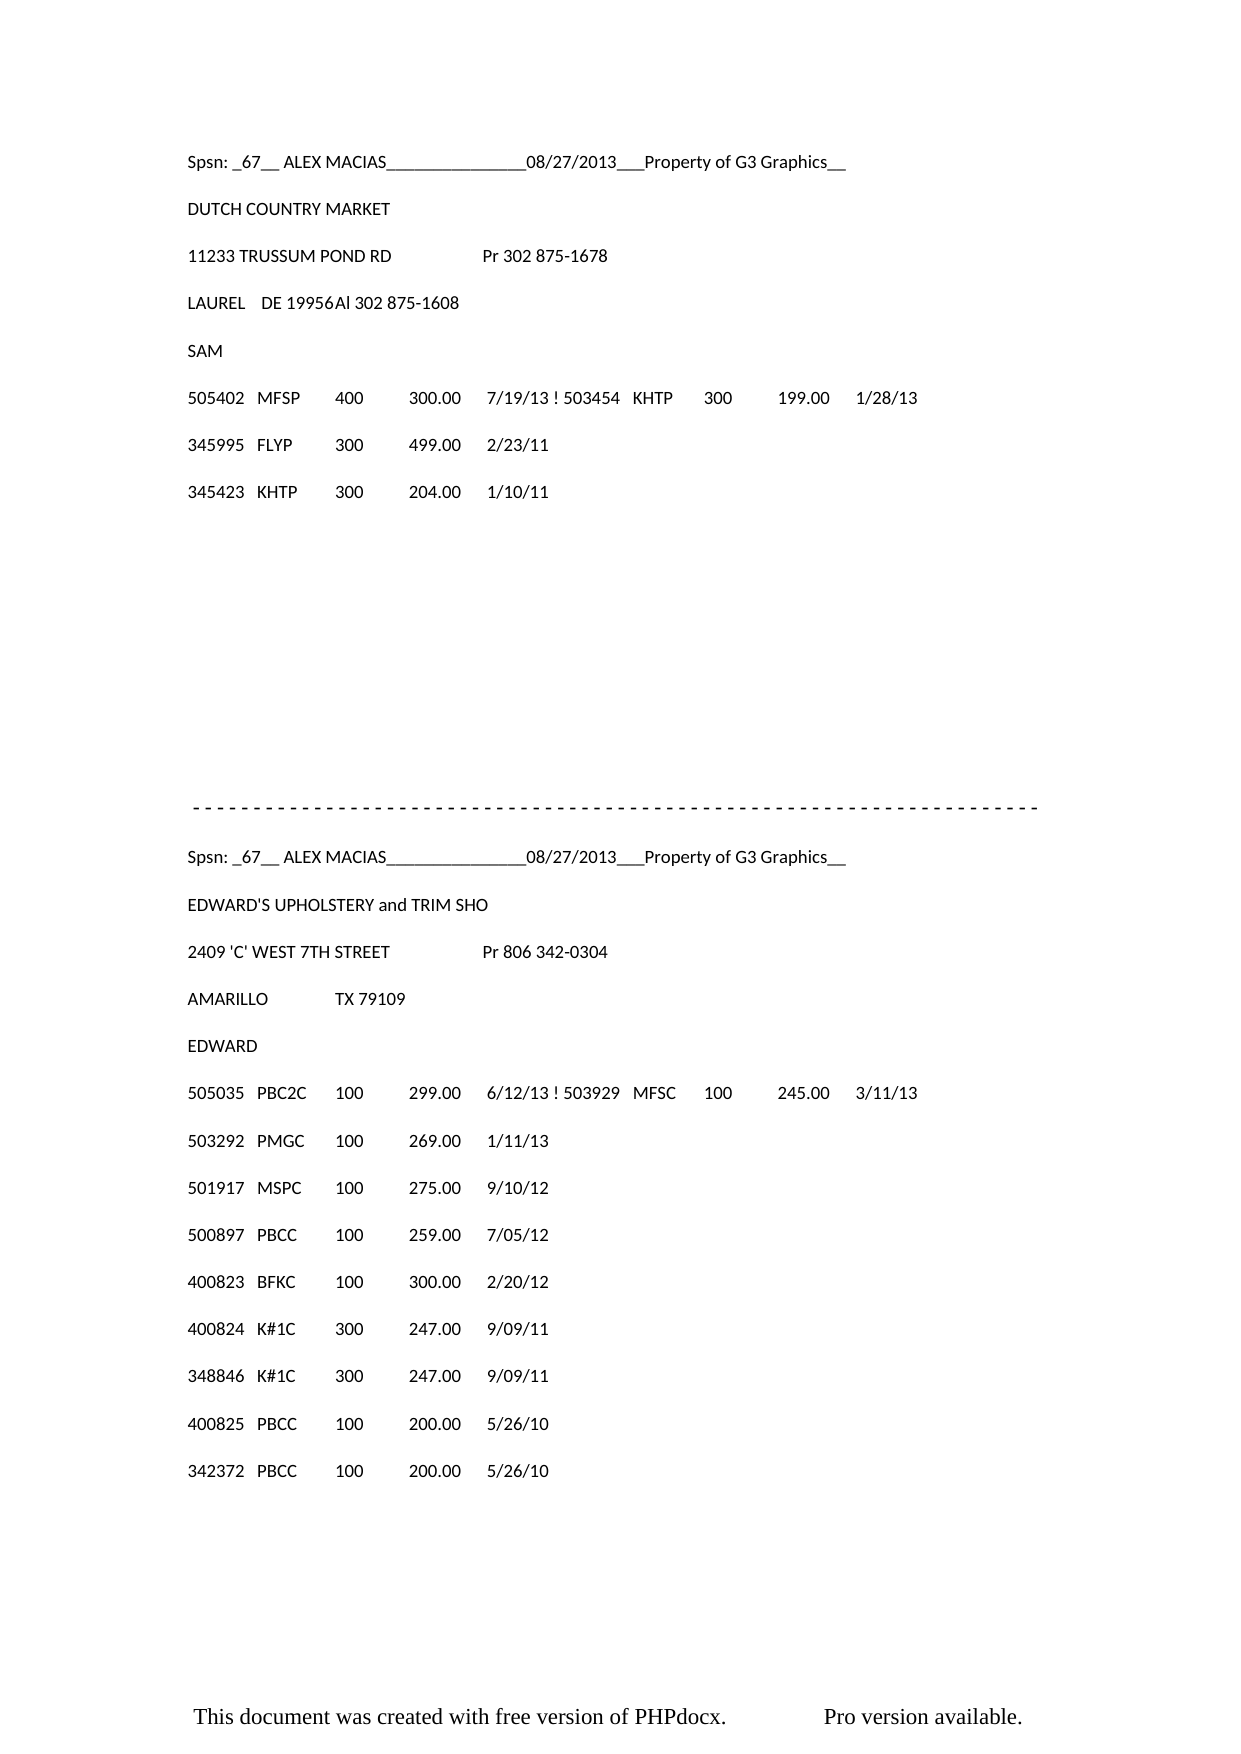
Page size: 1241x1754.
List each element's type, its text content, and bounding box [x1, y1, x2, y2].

text 2409 'C' WEST 7TH STREET Pr 806 342-0304 [187, 940, 1053, 963]
text 501917 MSPC 100 275.00 9/10/12 [187, 1176, 1053, 1199]
text DUTCH COUNTRY MARKET [187, 197, 1053, 220]
text 500897 PBCC 100 259.00 7/05/12 [187, 1223, 1053, 1246]
text SAM [187, 339, 1053, 362]
text 342372 PBCC 100 200.00 5/26/10 [187, 1459, 1053, 1482]
text 348846 K#1C 300 247.00 9/09/11 [187, 1365, 1053, 1388]
text - - - - - - - - - - - - - - - - - - - - - - - - - - - - - - - - - - - - - - - - - - - - - - - - - - - - - - - - - - - - - - - - - - - - - - [187, 793, 1053, 821]
text 505035 PBC2C 100 299.00 6/12/13 ! 503929 MFSC 100 245.00 3/11/13 [187, 1082, 1053, 1104]
text Spsn: _67__ ALEX MACIAS_______________08/27/2013___Property of G3 Graphics__ [187, 846, 1053, 868]
text Spsn: _67__ ALEX MACIAS_______________08/27/2013___Property of G3 Graphics__ [187, 150, 1053, 173]
text 505402 MFSP 400 300.00 7/19/13 ! 503454 KHTP 300 199.00 1/28/13 [187, 386, 1053, 409]
text 503292 PMGC 100 269.00 1/11/13 [187, 1129, 1053, 1152]
text 345423 KHTP 300 204.00 1/10/11 [187, 480, 1053, 503]
text EDWARD [187, 1034, 1053, 1057]
text LAUREL DE 19956 Al 302 875-1608 [187, 292, 1053, 314]
text 345995 FLYP 300 499.00 2/23/11 [187, 433, 1053, 456]
text 400824 K#1C 300 247.00 9/09/11 [187, 1317, 1053, 1340]
text 11233 TRUSSUM POND RD Pr 302 875-1678 [187, 244, 1053, 267]
text 400823 BFKC 100 300.00 2/20/12 [187, 1270, 1053, 1293]
text EDWARD'S UPHOLSTERY and TRIM SHO [187, 893, 1053, 916]
text 400825 PBCC 100 200.00 5/26/10 [187, 1412, 1053, 1435]
text AMARILLO TX 79109 [187, 987, 1053, 1010]
